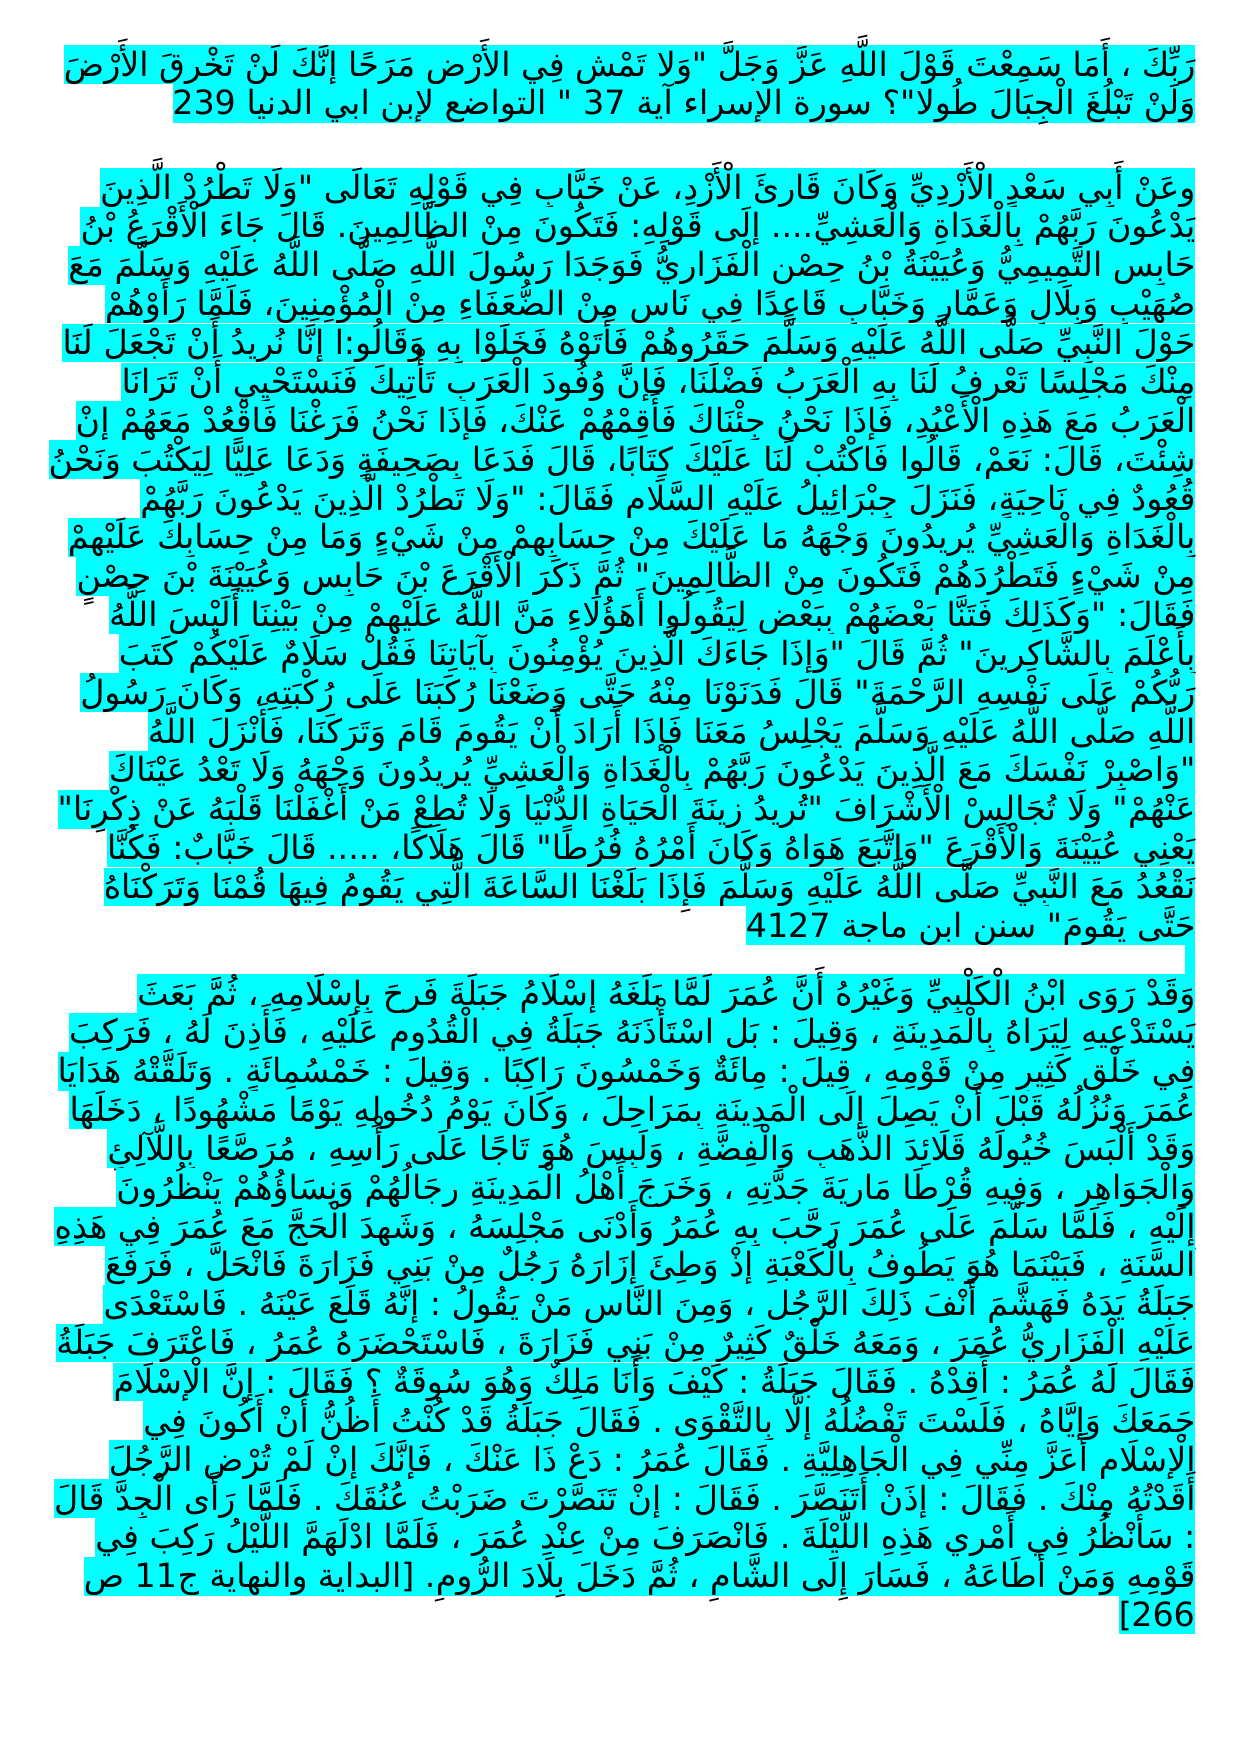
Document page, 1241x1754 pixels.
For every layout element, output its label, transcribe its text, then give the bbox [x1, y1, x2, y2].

text وَقَدْ رَوَى ابْنُ الْكَلْبِيِّ وَغَيْرُهُ أَنَّ عُمَرَ لَمَّا بَلَغَهُ إِسْلَامُ جَبَلَةَ فَرِحَ بِإِسْلَامِهِ ، ثُمَّ بَعَثَ يَسْتَدْعِيهِ لِيَرَاهُ بِالْمَدِينَةِ ، وَقِيلَ : بَلِ اسْتَأْذَنَهُ جَبَلَةُ فِي الْقُدُومِ عَلَيْهِ ، فَأَذِنَ لَهُ ، فَرَكِبَ فِي خَلْقٍ كَثِيرٍ مِنْ قَوْمِهِ ، قِيلَ : مِائَةٌ وَخَمْسُونَ رَاكِبًا . وَقِيلَ : خَمْسُمِائَةٍ . وَتَلَقَّتْهُ هَدَايَا عُمَرَ وَنُزُلُهُ قَبْلَ أَنْ يَصِلَ إِلَى الْمَدِينَةِ بِمَرَاحِلَ ، وَكَانَ يَوْمُ دُخُولِهِ يَوْمًا مَشْهُودًا ، دَخَلَهَا وَقَدْ أَلْبَسَ خُيُولَهُ قَلَائِدَ الذَّهَبِ وَالْفِضَّةِ ، وَلَبِسَ هُوَ تَاجًا عَلَى رَأْسِهِ ، مُرَصَّعًا بِاللَّآلِئِ وَالْجَوَاهِرِ ، وَفِيهِ قُرْطَا مَارِيَةَ جَدَّتِهِ ، وَخَرَجَ أَهْلُ الْمَدِينَةِ رِجَالُهُمْ وَنِسَاؤُهُمْ يَنْظُرُونَ إِلَيْهِ ، فَلَمَّا سَلَّمَ عَلَى عُمَرَ رَحَّبَ بِهِ عُمَرُ وَأَدْنَى مَجْلِسَهُ ، وَشَهِدَ الْحَجَّ مَعَ عُمَرَ فِي هَذِهِ السَّنَةِ ، فَبَيْنَمَا هُوَ يَطُوفُ بِالْكَعْبَةِ إِذْ وَطِئَ إِزَارَهُ رَجُلٌ مِنْ بَنِي فَزَارَةَ فَانْحَلَّ ، فَرَفَعَ جَبَلَةُ يَدَهُ فَهَشَّمَ أَنْفَ ذَلِكَ الرَّجُلِ ، وَمِنَ النَّاسِ مَنْ يَقُولُ : إِنَّهُ قَلَعَ عَيْنَهُ . فَاسْتَعْدَى عَلَيْهِ الْفَزَارِيُّ عُمَرَ ، وَمَعَهُ خَلْقٌ كَثِيرٌ مِنْ بَنِي فَزَارَةَ ، فَاسْتَحْضَرَهُ عُمَرُ ، فَاعْتَرَفَ جَبَلَةُ فَقَالَ لَهُ عُمَرُ : أَقِدْهُ . فَقَالَ جَبَلَةُ : كَيْفَ وَأَنَا مَلِكٌ وَهُوَ سُوقَةٌ ؟ فَقَالَ : إِنَّ الْإِسْلَامَ جَمَعَكَ وَإِيَّاهُ ، فَلَسْتَ تَفْضُلُهُ إِلَّا بِالتَّقْوَى . فَقَالَ جَبَلَةُ قَدْ كُنْتُ أَظُنُّ أَنْ أَكُونَ فِي الْإِسْلَامِ أَعَزَّ مِنِّي فِي الْجَاهِلِيَّةِ . فَقَالَ عُمَرُ : دَعْ ذَا عَنْكَ ، فَإِنَّكَ إِنْ لَمْ تُرْضِ الرَّجُلَ أَقَدْتُهُ مِنْكَ . فَقَالَ : إِذَنْ أَتَنَصَّرَ . فَقَالَ : إِنْ تَنَصَّرْتَ ضَرَبْتُ عُنُقَكَ . فَلَمَّا رَأَى الْجِدَّ قَالَ : سَأَنْظُرُ فِي أَمْرِي هَذِهِ اللَّيْلَةَ . فَانْصَرَفَ مِنْ عِنْدِ عُمَرَ ، فَلَمَّا ادْلَهَمَّ اللَّيْلُ رَكِبَ فِي قَوْمِهِ وَمَنْ أَطَاعَهُ ، فَسَارَ إِلَى الشَّامِ ، ثُمَّ دَخَلَ بِلَادَ الرُّومِ. [البداية والنهاية ج11 ص 266] [45, 974, 1119, 1634]
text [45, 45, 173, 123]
text وعَنْ أَبِي سَعْدٍ الْأَزْدِيِّ وَكَانَ قَارِئَ الْأَزْدِ، عَنْ خَبَّابٍ فِي قَوْلِهِ تَعَالَى "وَلَا تَطْرُدْ الَّذِينَ يَدْعُونَ رَبَّهُمْ بِالْغَدَاةِ وَالْعَشِيِّ.... إِلَى قَوْلِهِ: فَتَكُونَ مِنْ الظَّالِمِينَ. قَالَ جَاءَ الْأَقْرَعُ بْنُ حَابِسٍ التَّمِيمِيُّ وَعُيَيْنَةُ بْنُ حِصْنٍ الْفَزَارِيُّ فَوَجَدَا رَسُولَ اللَّهِ صَلَّى اللَّهُ عَلَيْهِ وَسَلَّمَ مَعَ صُهَيْبٍ وَبِلَالٍ وَعَمَّارٍ وَخَبَّابٍ قَاعِدًا فِي نَاسٍ مِنْ الضُّعَفَاءِ مِنْ الْمُؤْمِنِينَ، فَلَمَّا رَأَوْهُمْ حَوْلَ النَّبِيِّ صَلَّى اللَّهُ عَلَيْهِ وَسَلَّمَ حَقَرُوهُمْ فَأَتَوْهُ فَخَلَوْا بِهِ وَقَالُو:ا إِنَّا نُرِيدُ أَنْ تَجْعَلَ لَنَا مِنْكَ مَجْلِسًا تَعْرِفُ لَنَا بِهِ الْعَرَبُ فَضْلَنَا، فَإِنَّ وُفُودَ الْعَرَبِ تَأْتِيكَ فَنَسْتَحْيِي أَنْ تَرَانَا الْعَرَبُ مَعَ هَذِهِ الْأَعْبُدِ، فَإِذَا نَحْنُ جِئْنَاكَ فَأَقِمْهُمْ عَنْكَ، فَإِذَا نَحْنُ فَرَغْنَا فَاقْعُدْ مَعَهُمْ إِنْ شِئْتَ، قَالَ: نَعَمْ، قَالُوا فَاكْتُبْ لَنَا عَلَيْكَ كِتَابًا، قَالَ فَدَعَا بِصَحِيفَةٍ وَدَعَا عَلِيًّا لِيَكْتُبَ وَنَحْنُ قُعُودٌ فِي نَاحِيَةٍ، فَنَزَلَ جِبْرَائِيلُ عَلَيْهِ السَّلَام فَقَالَ: "وَلَا تَطْرُدْ الَّذِينَ يَدْعُونَ رَبَّهُمْ بِالْغَدَاةِ وَالْعَشِيِّ يُرِيدُونَ وَجْهَهُ مَا عَلَيْكَ مِنْ حِسَابِهِمْ مِنْ شَيْءٍ وَمَا مِنْ حِسَابِكَ عَلَيْهِمْ مِنْ شَيْءٍ فَتَطْرُدَهُمْ فَتَكُونَ مِنْ الظَّالِمِينَ" ثُمَّ ذَكَرَ الْأَقْرَعَ بْنَ حَابِسٍ وَعُيَيْنَةَ بْنَ حِصْنٍ فَقَالَ: "وَكَذَلِكَ فَتَنَّا بَعْضَهُمْ بِبَعْضٍ لِيَقُولُوا أَهَؤُلَاءِ مَنَّ اللَّهُ عَلَيْهِمْ مِنْ بَيْنِنَا أَلَيْسَ اللَّهُ بِأَعْلَمَ بِالشَّاكِرِينَ" ثُمَّ قَالَ "وَإِذَا جَاءَكَ الَّذِينَ يُؤْمِنُونَ بِآيَاتِنَا فَقُلْ سَلَامٌ عَلَيْكُمْ كَتَبَ رَبُّكُمْ عَلَى نَفْسِهِ الرَّحْمَةَ" قَالَ فَدَنَوْنَا مِنْهُ حَتَّى وَضَعْنَا رُكَبَنَا عَلَى رُكْبَتِهِ، وَكَانَ رَسُولُ اللَّهِ صَلَّى اللَّهُ عَلَيْهِ وَسَلَّمَ يَجْلِسُ مَعَنَا فَإِذَا أَرَادَ أَنْ يَقُومَ قَامَ وَتَرَكَنَا، فَأَنْزَلَ اللَّهُ "وَاصْبِرْ نَفْسَكَ مَعَ الَّذِينَ يَدْعُونَ رَبَّهُمْ بِالْغَدَاةِ وَالْعَشِيِّ يُرِيدُونَ وَجْهَهُ وَلَا تَعْدُ عَيْنَاكَ عَنْهُمْ" وَلَا تُجَالِسْ الْأَشْرَافَ "تُرِيدُ زِينَةَ الْحَيَاةِ الدُّنْيَا وَلَا تُطِعْ مَنْ أَغْفَلْنَا قَلْبَهُ عَنْ ذِكْرِنَا" يَعْنِي عُيَيْنَةَ وَالْأَقْرَعَ "وَاتَّبَعَ هَوَاهُ وَكَانَ أَمْرُهُ فُرُطًا" قَالَ هَلَاكًا، ..... قَالَ خَبَّابٌ: فَكُنَّا نَقْعُدُ مَعَ النَّبِيِّ صَلَّى اللَّهُ عَلَيْهِ وَسَلَّمَ فَإِذَا بَلَغْنَا السَّاعَةَ الَّتِي يَقُومُ فِيهَا قُمْنَا وَتَرَكْنَاهُ حَتَّى يَقُومَ" سنن ابن ماجة 4127 [45, 168, 746, 945]
